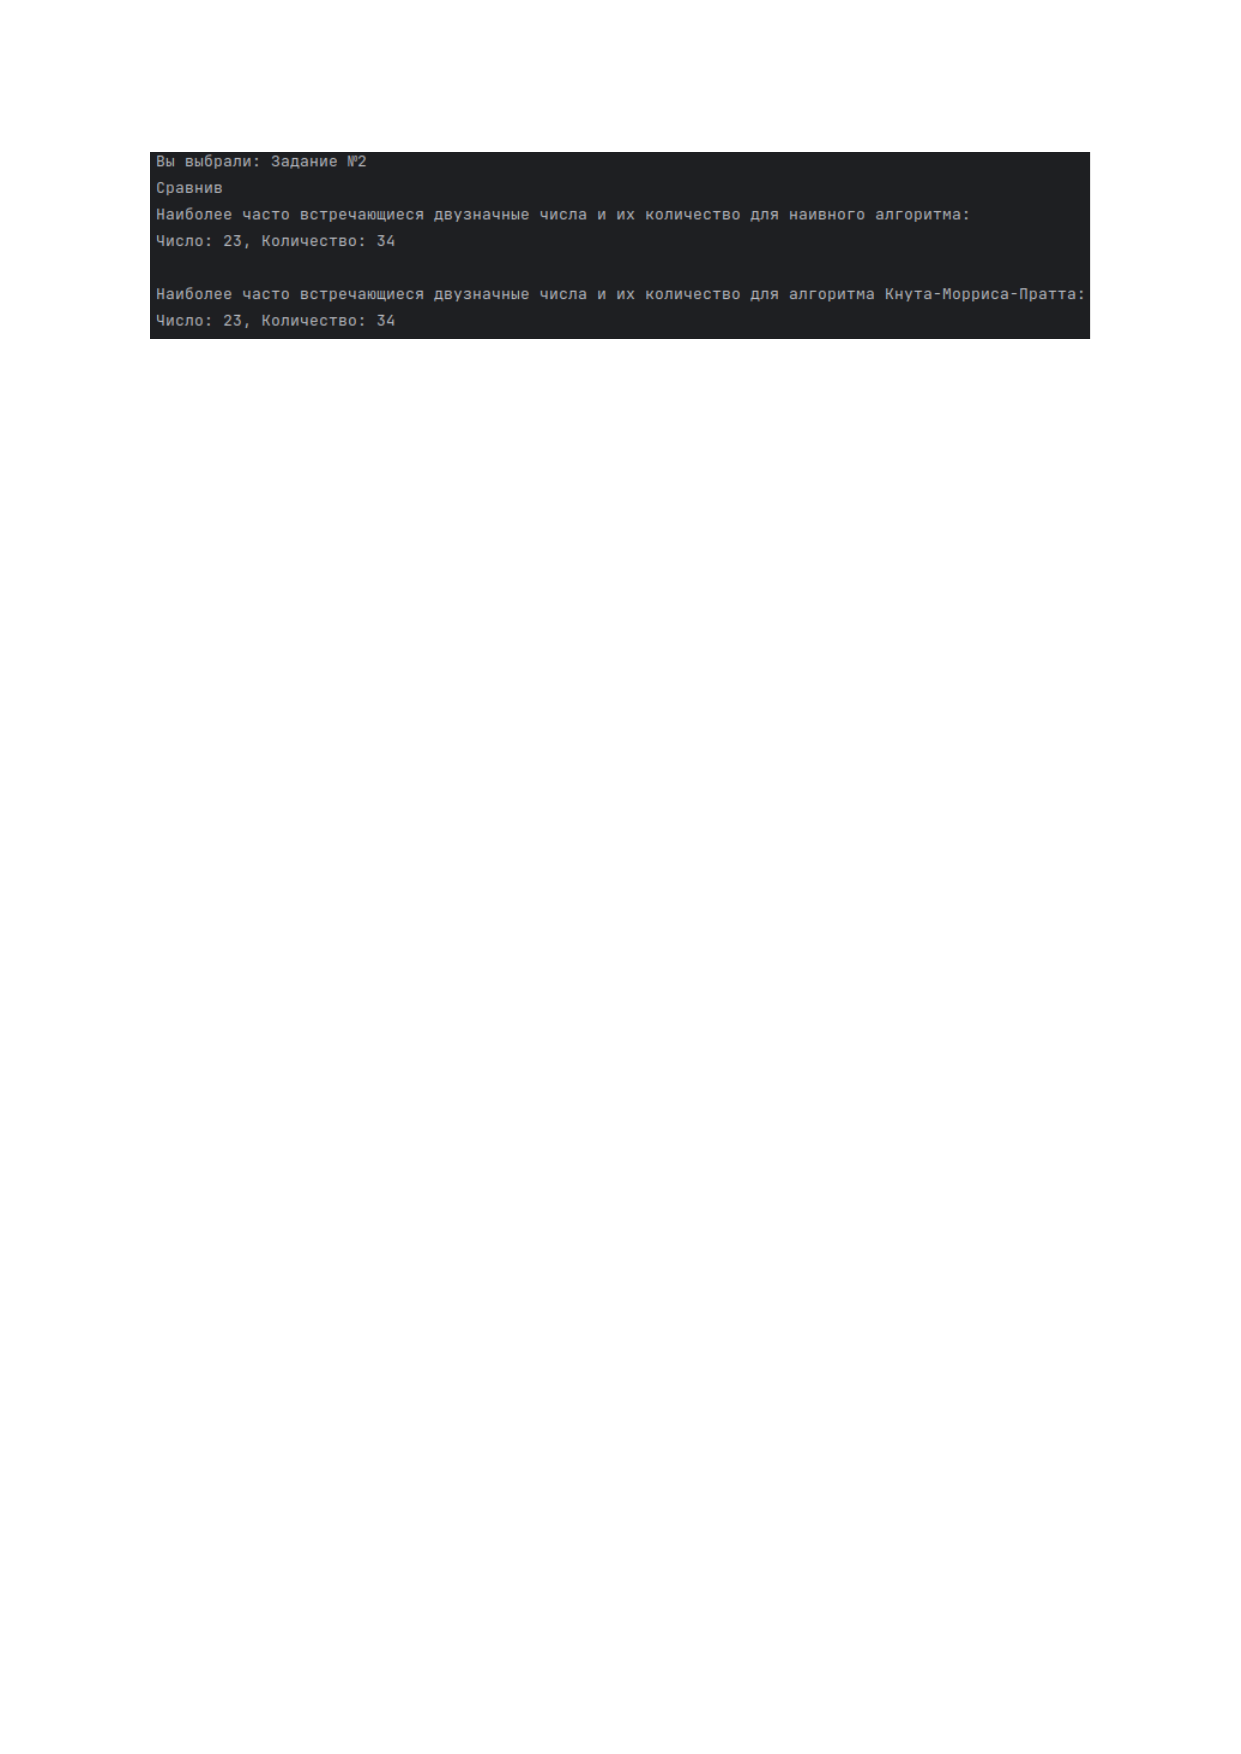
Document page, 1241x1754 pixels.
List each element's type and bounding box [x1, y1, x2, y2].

picture [150, 152, 1091, 339]
